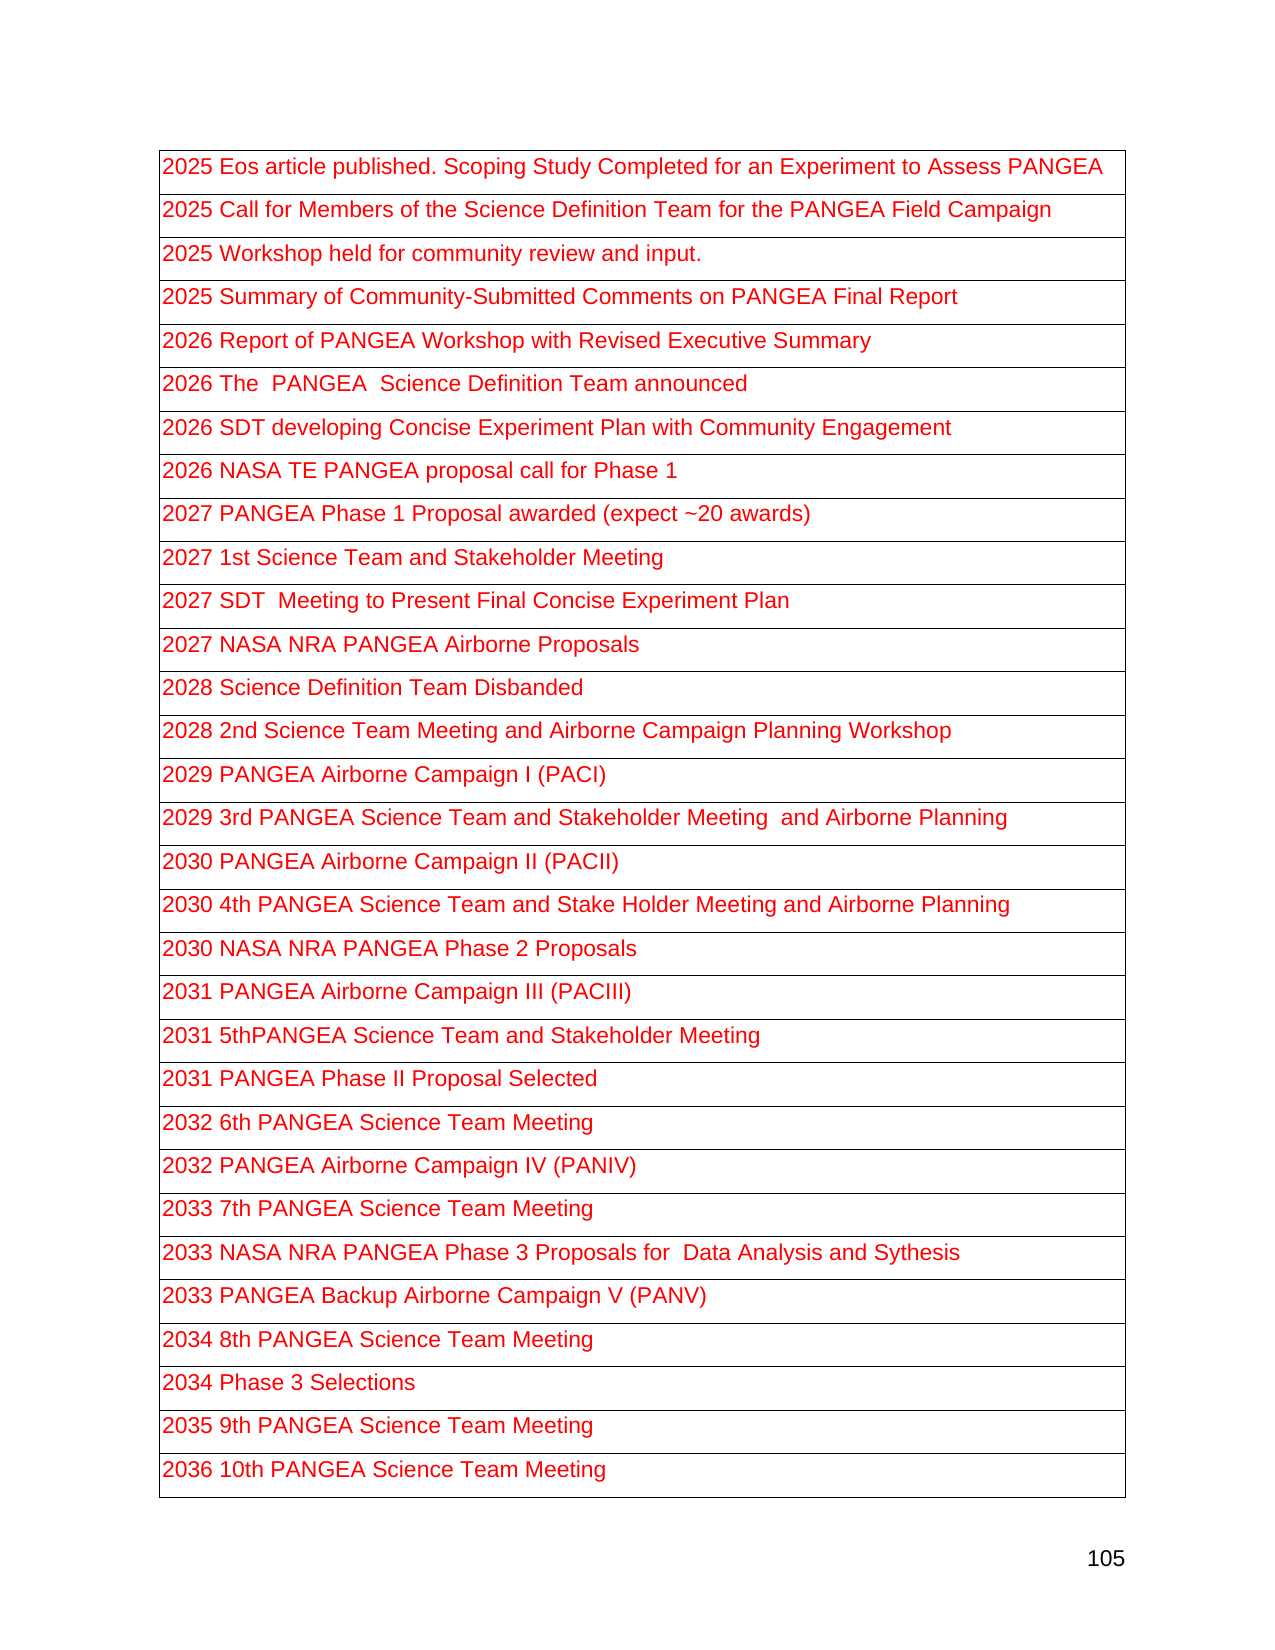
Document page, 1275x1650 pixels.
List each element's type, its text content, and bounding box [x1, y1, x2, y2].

table_cell 2035 9th PANGEA Science Team Meeting [160, 1411, 1125, 1453]
table_cell 2028 2nd Science Team Meeting and Airborne Campaign Planning Workshop [160, 716, 1125, 758]
table_cell 2025 Workshop held for community review and input. [160, 238, 1125, 280]
table_cell 2033 7th PANGEA Science Team Meeting [160, 1194, 1125, 1236]
table_cell 2027 1st Science Team and Stakeholder Meeting [160, 542, 1125, 584]
table_cell 2025 Eos article published. Scoping Study Completed for an Experiment to Assess PANGEA [160, 151, 1125, 193]
table_cell 2025 Summary of Community-Submitted Comments on PANGEA Final Report [160, 281, 1125, 324]
table_cell 2031 PANGEA Airborne Campaign III (PACIII) [160, 976, 1125, 1019]
table_cell 2030 NASA NRA PANGEA Phase 2 Proposals [160, 933, 1125, 975]
table_cell 2031 5thPANGEA Science Team and Stakeholder Meeting [160, 1020, 1125, 1062]
table_cell 2029 3rd PANGEA Science Team and Stakeholder Meeting and Airborne Planning [160, 803, 1125, 845]
table_cell 2032 6th PANGEA Science Team Meeting [160, 1107, 1125, 1149]
table_cell 2027 PANGEA Phase 1 Proposal awarded (expect ~20 awards) [160, 499, 1125, 541]
table_cell 2026 Report of PANGEA Workshop with Revised Executive Summary [160, 325, 1125, 367]
table_cell 2027 NASA NRA PANGEA Airborne Proposals [160, 629, 1125, 671]
table_cell 2026 SDT developing Concise Experiment Plan with Community Engagement [160, 412, 1125, 454]
table_cell 2034 Phase 3 Selections [160, 1367, 1125, 1410]
table_cell 2033 NASA NRA PANGEA Phase 3 Proposals for Data Analysis and Sythesis [160, 1237, 1125, 1279]
table_cell 2036 10th PANGEA Science Team Meeting [160, 1454, 1125, 1497]
table_cell 2032 PANGEA Airborne Campaign IV (PANIV) [160, 1150, 1125, 1192]
table_cell 2028 Science Definition Team Disbanded [160, 672, 1125, 715]
table_cell 2027 SDT Meeting to Present Final Concise Experiment Plan [160, 585, 1125, 628]
table_cell 2025 Call for Members of the Science Definition Team for the PANGEA Field Campaign [160, 195, 1125, 237]
table_cell 2029 PANGEA Airborne Campaign I (PACI) [160, 759, 1125, 802]
table_cell 2031 PANGEA Phase II Proposal Selected [160, 1063, 1125, 1106]
table_cell 2033 PANGEA Backup Airborne Campaign V (PANV) [160, 1280, 1125, 1323]
table_cell 2030 4th PANGEA Science Team and Stake Holder Meeting and Airborne Planning [160, 890, 1125, 932]
table_cell 2034 8th PANGEA Science Team Meeting [160, 1324, 1125, 1366]
table_cell 2026 NASA TE PANGEA proposal call for Phase 1 [160, 455, 1125, 497]
table_cell 2030 PANGEA Airborne Campaign II (PACII) [160, 846, 1125, 888]
table_cell 2026 The PANGEA Science Definition Team announced [160, 368, 1125, 411]
